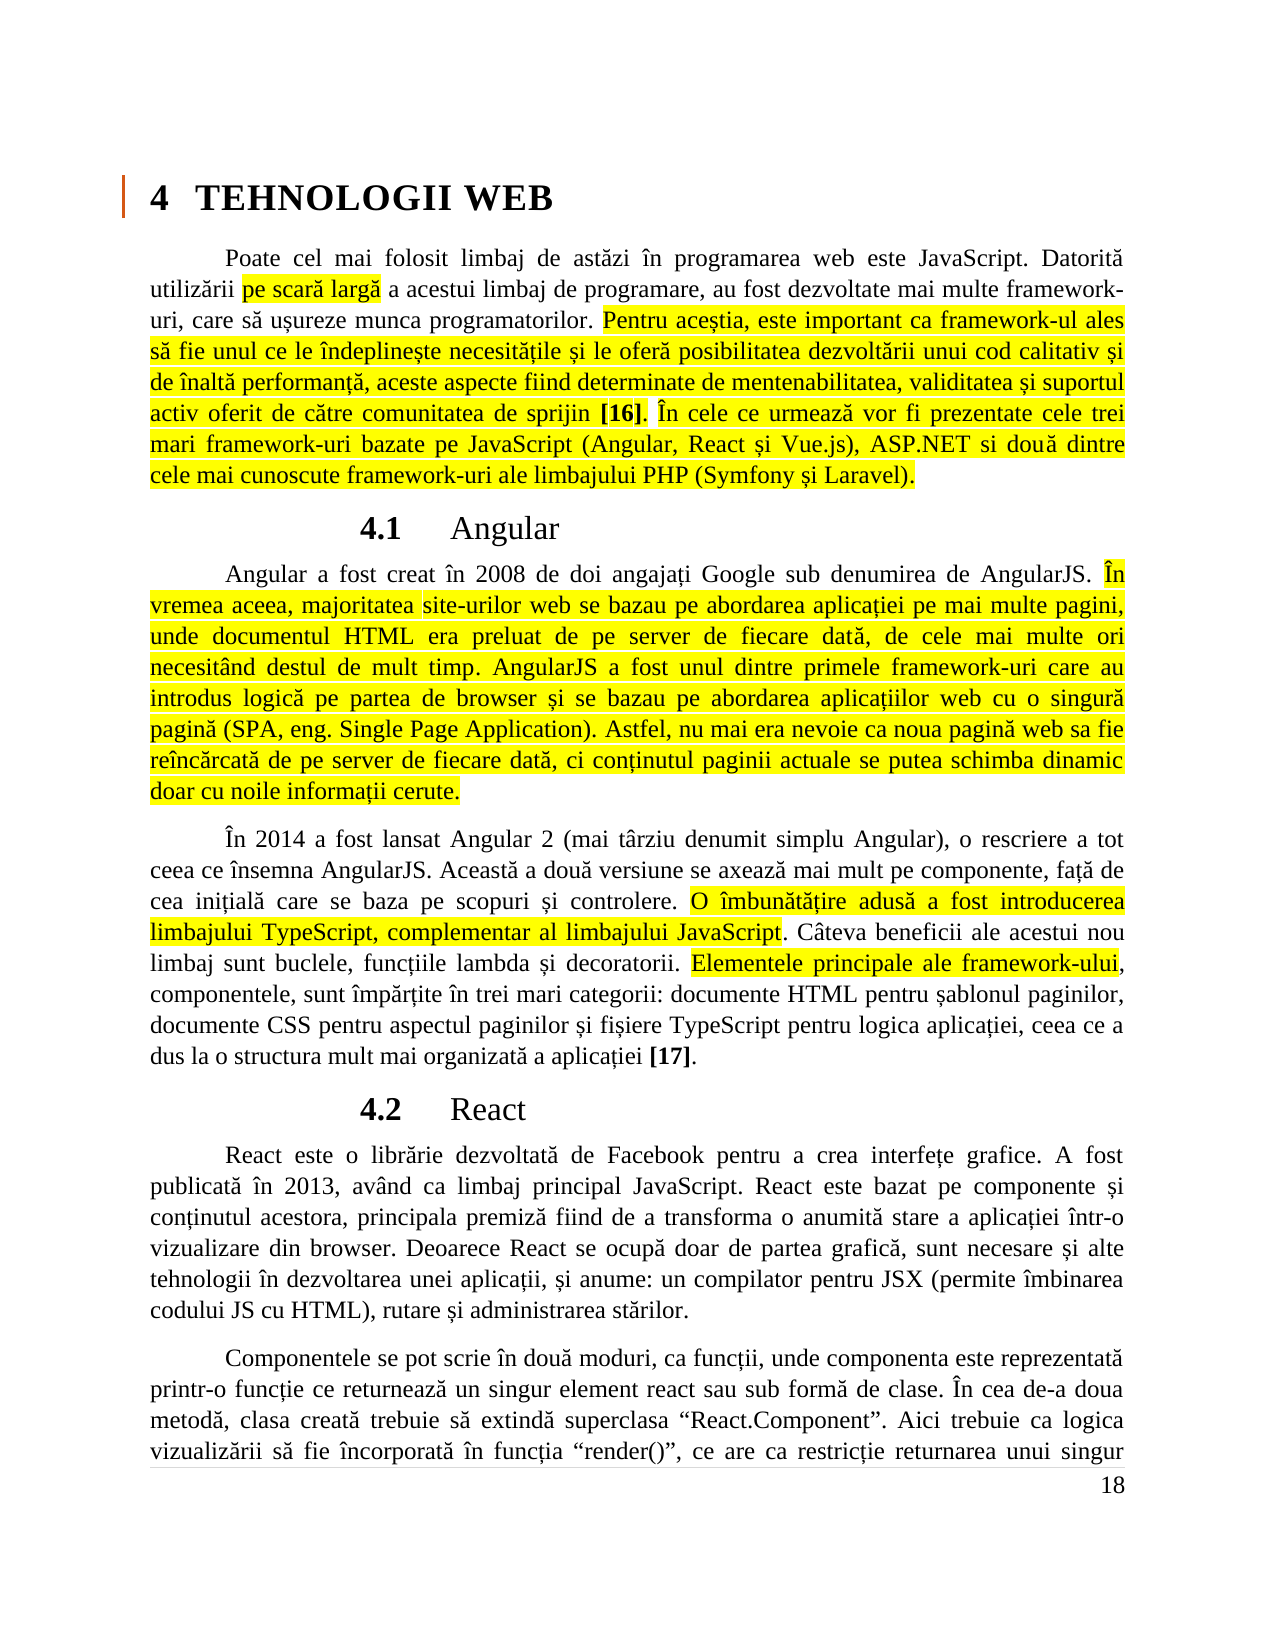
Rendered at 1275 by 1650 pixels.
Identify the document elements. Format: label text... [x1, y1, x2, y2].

text Angular a fost creat în 2008 de doi angajați Google sub denumirea de AngularJS. În vremea aceea, majoritatea site-urilor web se bazau pe abordarea aplicației pe mai multe pagini, unde documentul HTML era preluat de pe server de fiecare dată, de cele mai multe ori necesitând destul de mult timp. AngularJS a fost unul dintre primele framework-uri care au introdus logică pe partea de browser și se bazau pe abordarea aplicațiilor web cu o singură pagină (SPA, eng. Single Page Application). Astfel, nu mai era nevoie ca noua pagină web sa fie reîncărcată de pe server de fiecare dată, ci conținutul paginii actuale se putea schimba dinamic doar cu noile informații cerute. [150, 559, 1125, 621]
subtitle React [285, 1089, 1125, 1127]
subtitle Angular [285, 508, 1125, 546]
subtitle Tehnologii Web [125, 175, 1125, 218]
